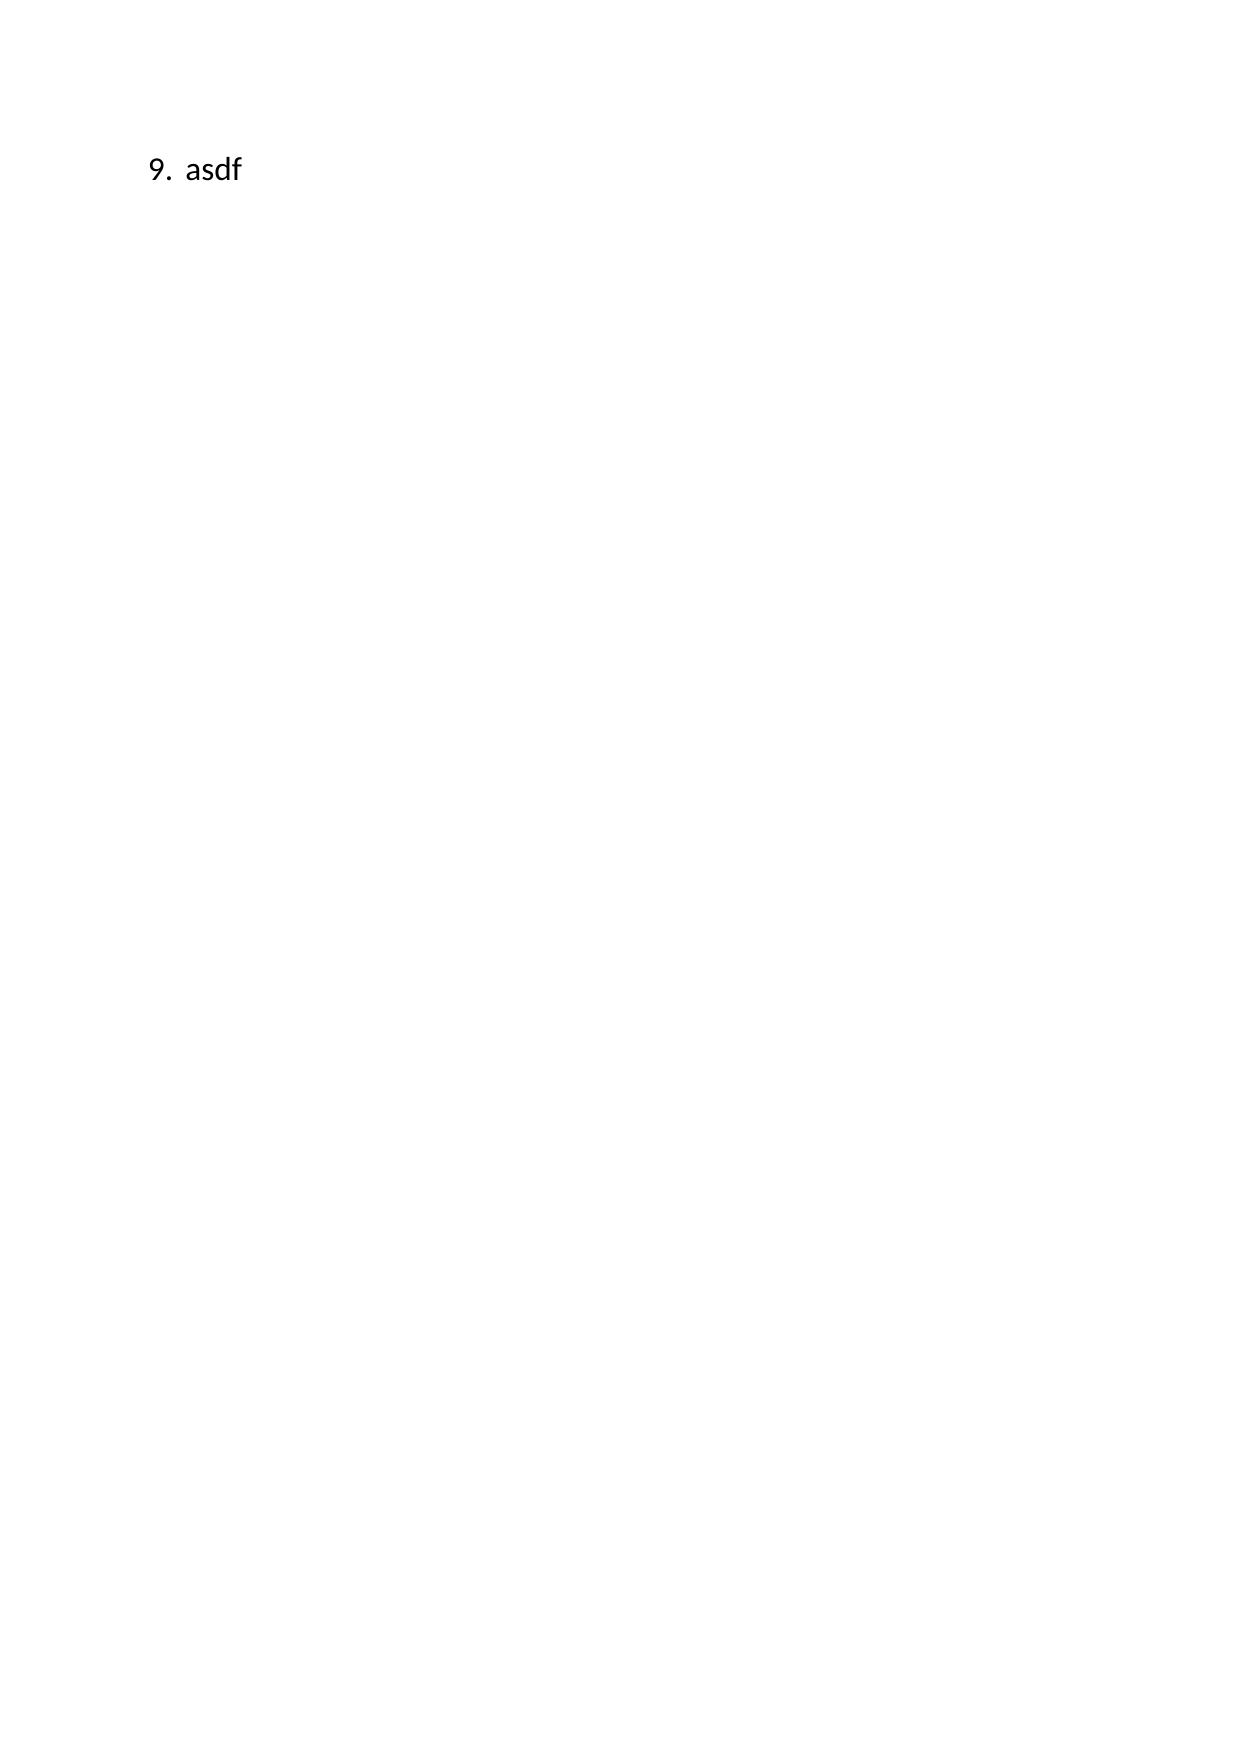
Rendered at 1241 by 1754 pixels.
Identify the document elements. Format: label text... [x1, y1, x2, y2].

list asdf [148, 148, 1093, 188]
